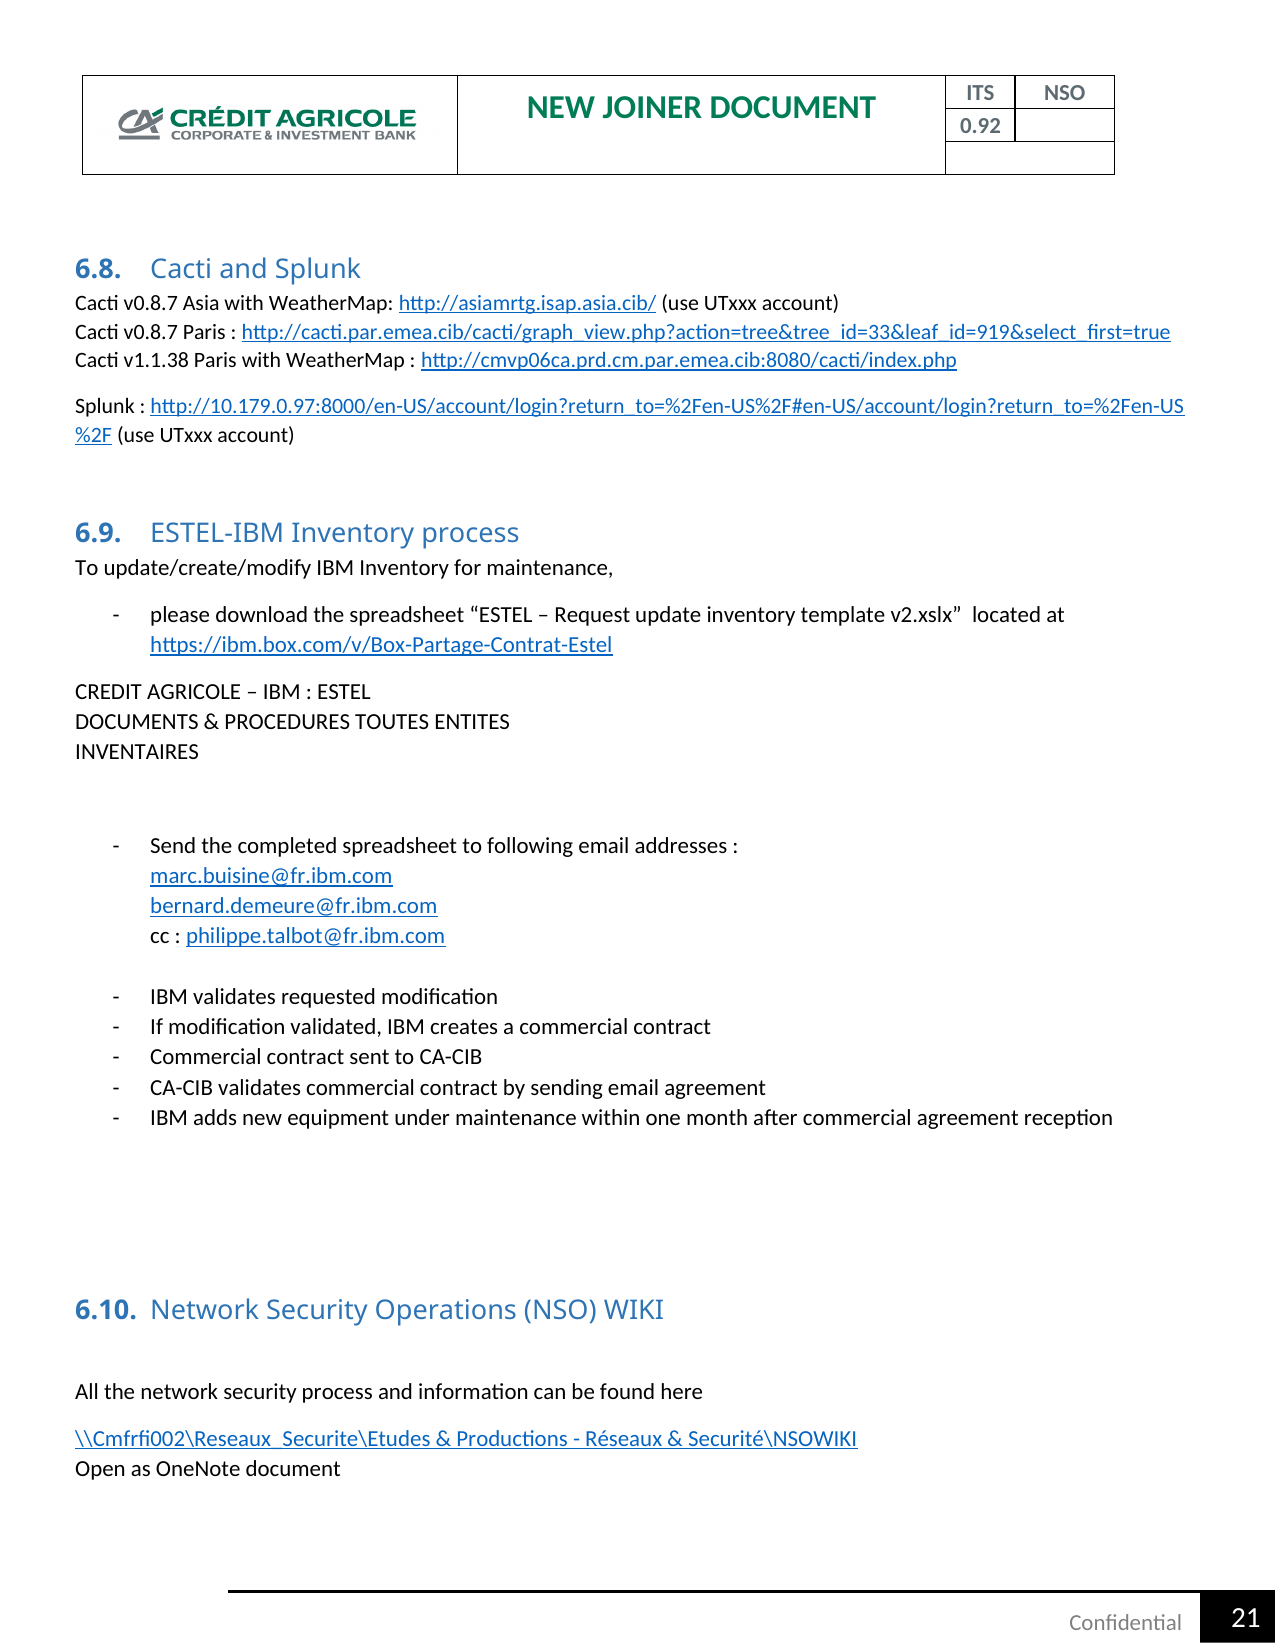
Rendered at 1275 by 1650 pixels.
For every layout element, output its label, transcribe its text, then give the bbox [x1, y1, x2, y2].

text To update/create/modify IBM Inventory for maintenance, [75, 553, 1200, 581]
subtitle Cacti and Splunk [75, 249, 1200, 286]
list please download the spreadsheet “ESTEL – Request update inventory template v2.xslx” located at https://ibm.box.com/v/Box-Partage-Contrat-Estel [112, 600, 1200, 658]
list IBM validates requested modification [112, 982, 1200, 1010]
list If modification validated, IBM creates a commercial contract [112, 1012, 1200, 1040]
text Splunk : http://10.179.0.97:8000/en-US/account/login?return_to=%2Fen-US%2F#en-US/account/login?return_to=%2Fen-US%2F (use UTxxx account) [75, 392, 1200, 447]
list IBM adds new equipment under maintenance within one month after commercial agreement reception [112, 1103, 1200, 1131]
list Send the completed spreadsheet to following email addresses : marc.buisine@fr.ibm.com bernard.demeure@fr.ibm.com cc : philippe.talbot@fr.ibm.com [112, 831, 1200, 980]
text All the network security process and information can be found here [75, 1377, 1200, 1405]
text CREDIT AGRICOLE – IBM : ESTEL DOCUMENTS & PROCEDURES TOUTES ENTITES INVENTAIRES [75, 677, 1200, 765]
picture [90, 81, 445, 169]
list CA-CIB validates commercial contract by sending email agreement [112, 1073, 1200, 1101]
text Cacti v0.8.7 Asia with WeatherMap: http://asiamrtg.isap.asia.cib/ (use UTxxx account) Cacti v0.8.7 Paris : http://cacti.par.emea.cib/cacti/graph_view.php?action=tree&tree_id=33&leaf_id=919&select_first=true Cacti v1.1.38 Paris with WeatherMap : http://cmvp06ca.prd.cm.par.emea.cib:8080/cacti/index.php [75, 289, 1200, 373]
subtitle Network Security Operations (NSO) WIKI [75, 1290, 1200, 1327]
list Commercial contract sent to CA-CIB [112, 1042, 1200, 1071]
subtitle ESTEL-IBM Inventory process [75, 513, 1200, 550]
text \\Cmfrfi002\Reseaux_Securite\Etudes & Productions - Réseaux & Securité\NSOWIKI Open as OneNote document [75, 1424, 1200, 1482]
